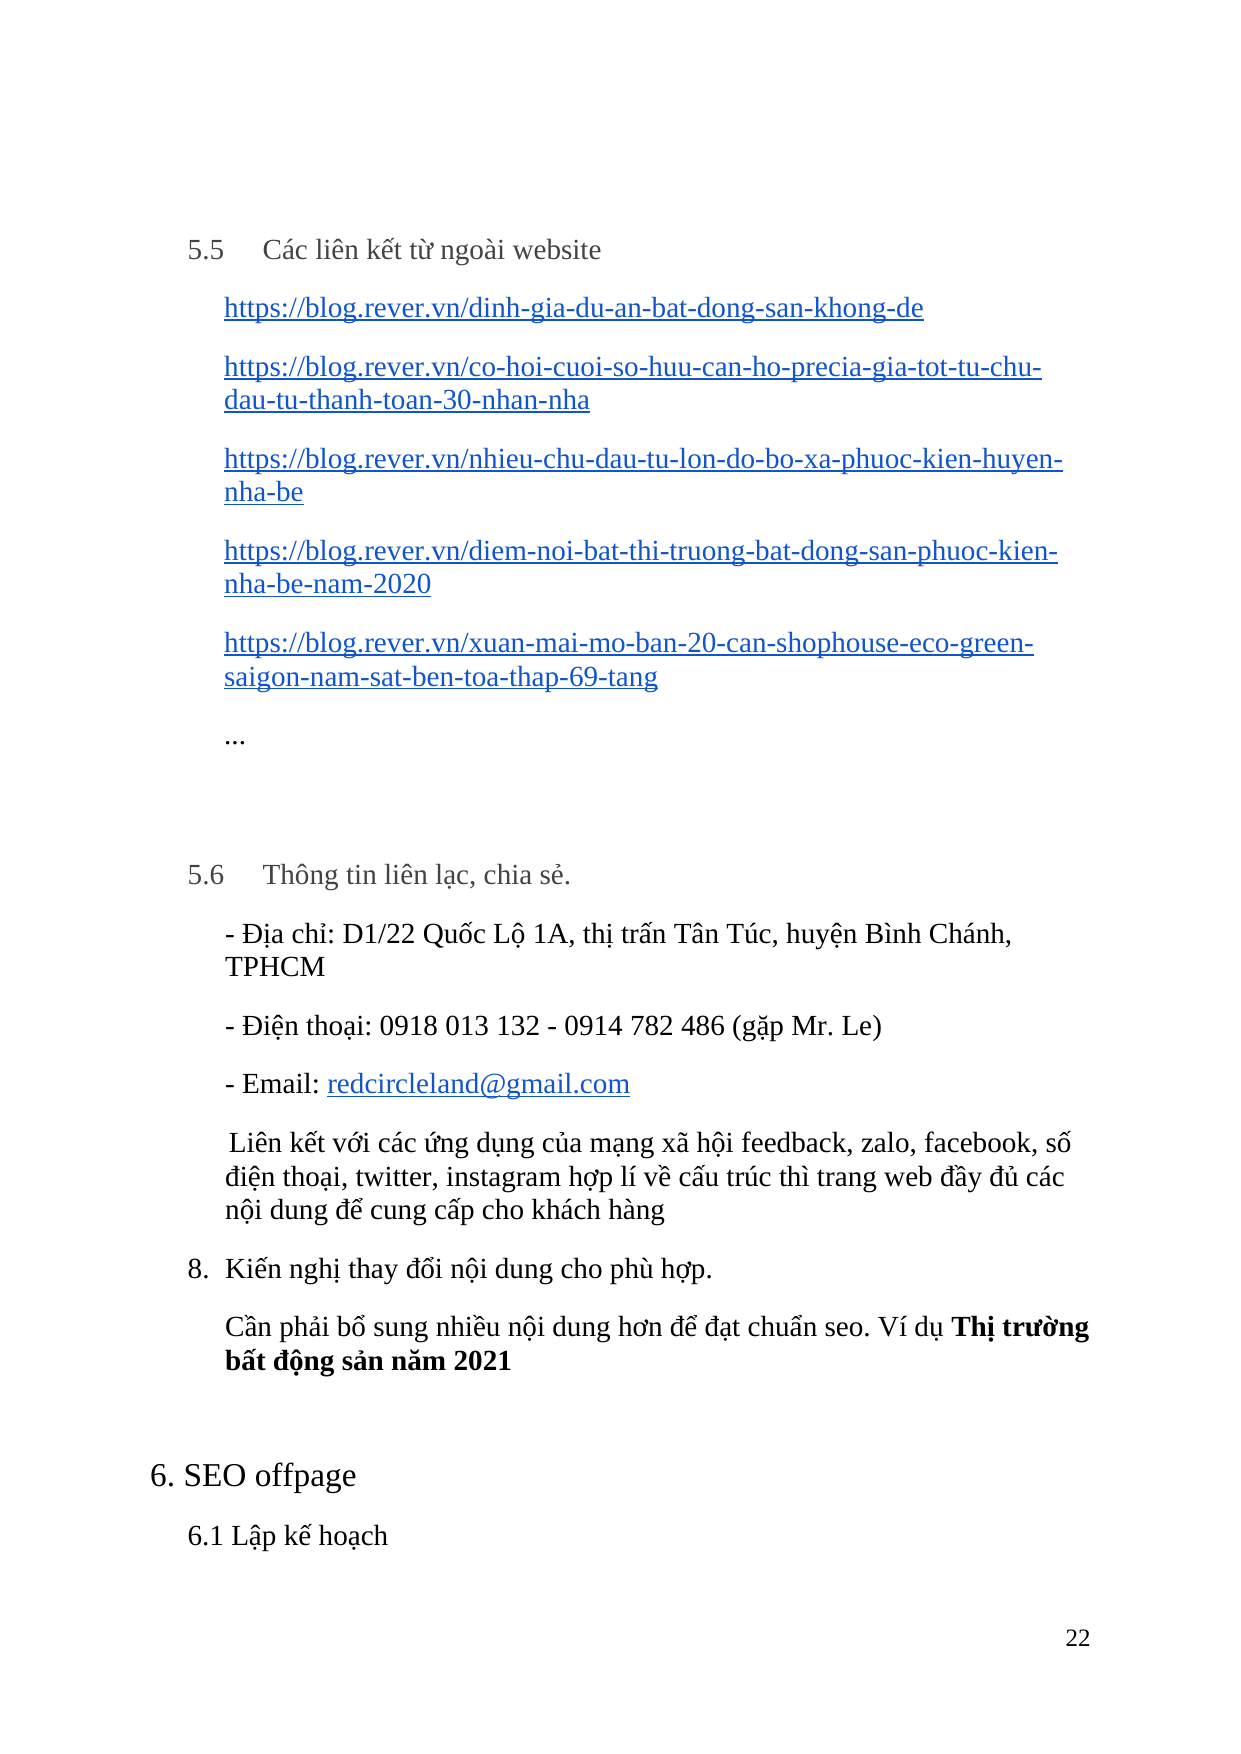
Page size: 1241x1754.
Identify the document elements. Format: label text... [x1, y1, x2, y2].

text https://blog.rever.vn/nhieu-chu-dau-tu-lon-do-bo-xa-phuoc-kien-huyen-nha-be [224, 441, 1090, 508]
text 6. SEO offpage [150, 1455, 1090, 1493]
text ... [224, 717, 1090, 751]
list Các liên kết từ ngoài website [187, 232, 1090, 265]
text Cần phải bổ sung nhiều nội dung hơn để đạt chuẩn seo. Ví dụ Thị trường bất động sản năm 2021 [225, 1309, 1090, 1376]
text - Địa chỉ: D1/22 Quốc Lộ 1A, thị trấn Tân Túc, huyện Bình Chánh, TPHCM [225, 916, 1090, 983]
text https://blog.rever.vn/co-hoi-cuoi-so-huu-can-ho-precia-gia-tot-tu-chu-dau-tu-thanh-toan-30-nhan-nha [224, 349, 1090, 416]
text 6.1 Lập kế hoạch [187, 1518, 1090, 1552]
text https://blog.rever.vn/xuan-mai-mo-ban-20-can-shophouse-eco-green-saigon-nam-sat-ben-toa-thap-69-tang [224, 625, 1090, 692]
text Liên kết với các ứng dụng của mạng xã hội feedback, zalo, facebook, số điện thoại, twitter, instagram hợp lí về cấu trúc thì trang web đầy đủ các nội dung để cung cấp cho khách hàng [225, 1125, 1090, 1226]
text - Email: redcircleland@gmail.com [225, 1067, 1090, 1100]
text https://blog.rever.vn/diem-noi-bat-thi-truong-bat-dong-san-phuoc-kien-nha-be-nam-2020 [224, 533, 1090, 600]
text https://blog.rever.vn/dinh-gia-du-an-bat-dong-san-khong-de [224, 290, 1090, 324]
list Thông tin liên lạc, chia sẻ. [187, 857, 1090, 891]
list Kiến nghị thay đổi nội dung cho phù hợp. [187, 1251, 1090, 1284]
text - Điện thoại: 0918 013 132 - 0914 782 486 (gặp Mr. Le) [225, 1008, 1090, 1042]
